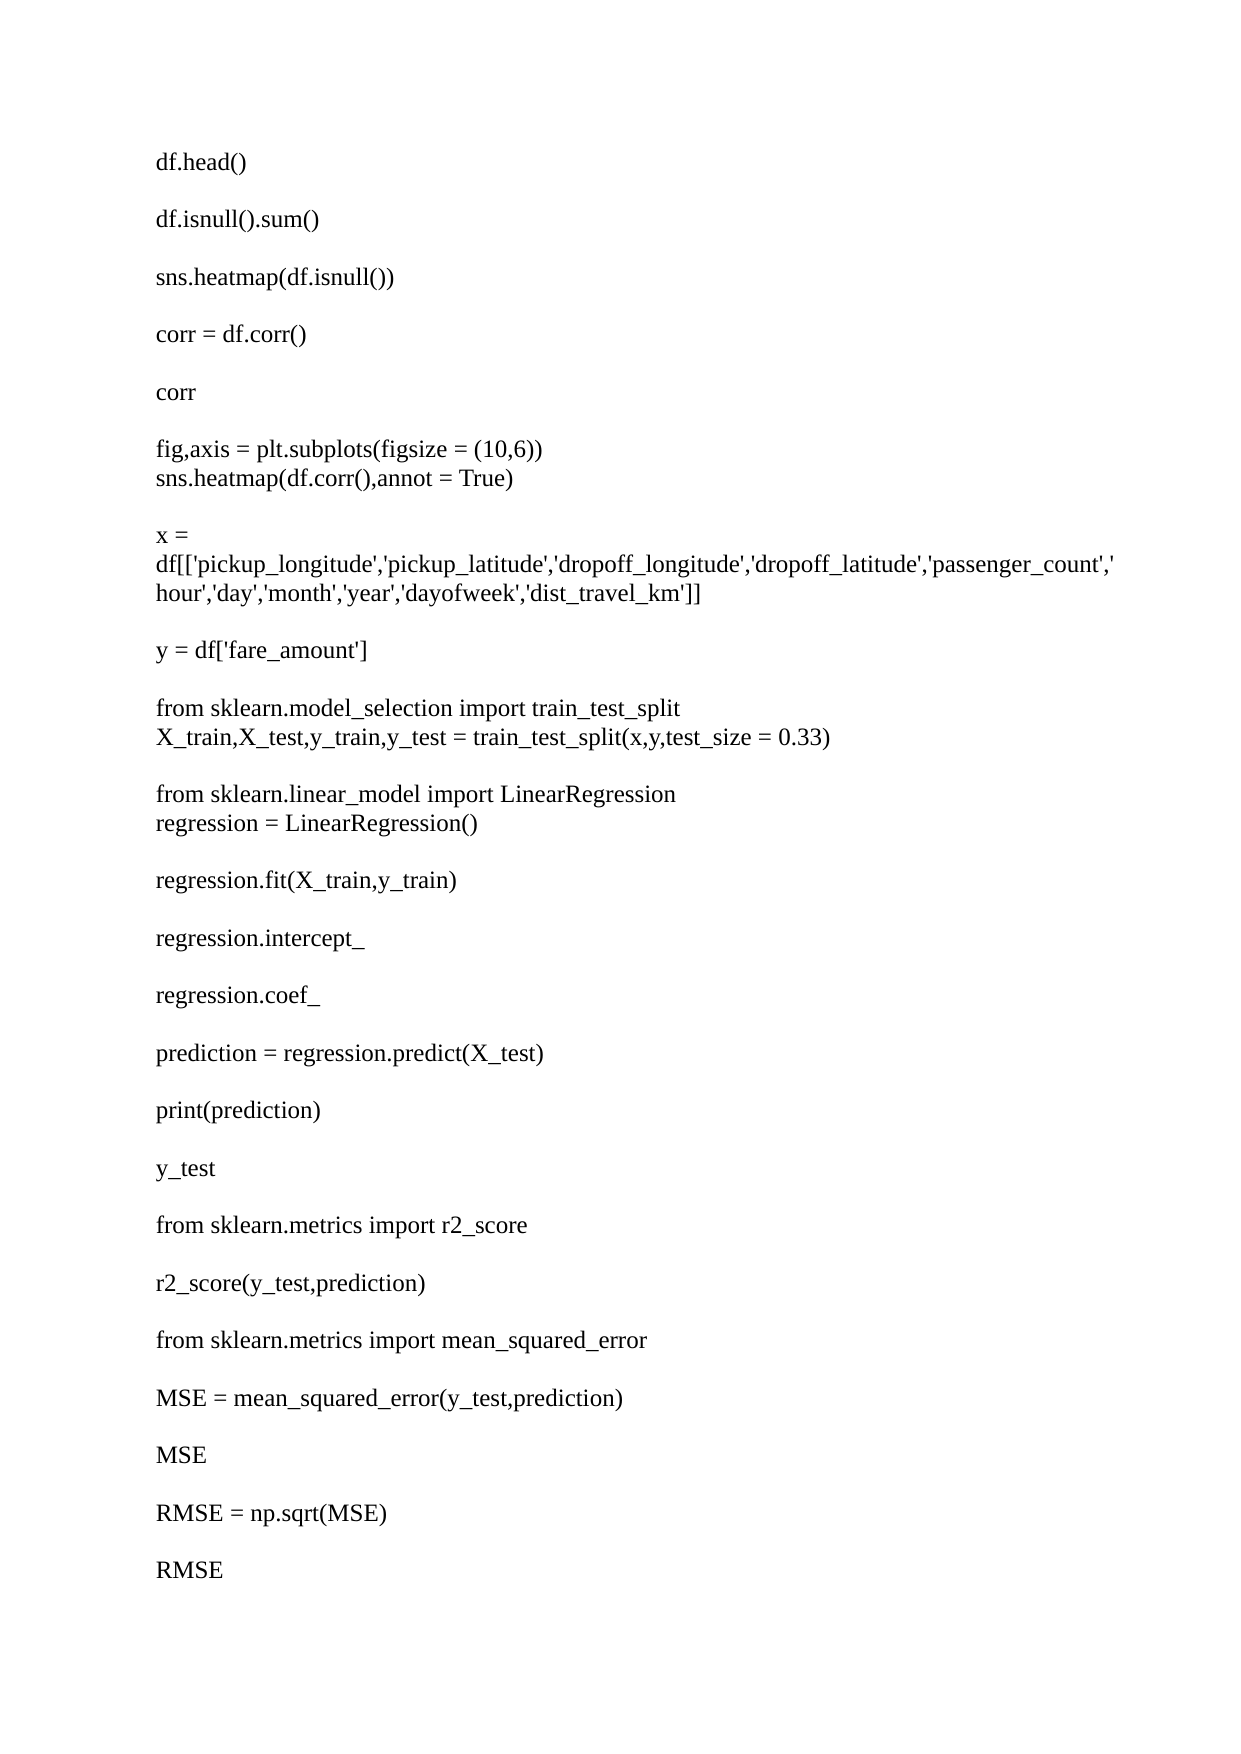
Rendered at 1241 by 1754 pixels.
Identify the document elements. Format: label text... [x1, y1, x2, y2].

text regression.fit(X_train,y_train) [156, 866, 1122, 894]
text from sklearn.metrics import mean_squared_error [156, 1326, 1122, 1354]
text MSE [156, 1441, 1122, 1469]
text df.head() [156, 147, 1122, 176]
text df.isnull().sum() [156, 204, 1122, 233]
text regression.coef_ [156, 981, 1122, 1009]
text prediction = regression.predict(X_test) [156, 1038, 1122, 1067]
text from sklearn.linear_model import LinearRegression [156, 779, 1122, 808]
text corr [156, 377, 1122, 406]
text sns.heatmap(df.corr(),annot = True) [156, 463, 1122, 492]
text y = df['fare_amount'] [156, 636, 1122, 664]
text fig,axis = plt.subplots(figsize = (10,6)) [156, 434, 1122, 463]
text MSE = mean_squared_error(y_test,prediction) [156, 1383, 1122, 1412]
text r2_score(y_test,prediction) [156, 1268, 1122, 1297]
text regression.intercept_ [156, 923, 1122, 952]
text from sklearn.metrics import r2_score [156, 1211, 1122, 1239]
text X_train,X_test,y_train,y_test = train_test_split(x,y,test_size = 0.33) [156, 722, 1122, 751]
text from sklearn.model_selection import train_test_split [156, 693, 1122, 722]
text regression = LinearRegression() [156, 808, 1122, 837]
text x = df[['pickup_longitude','pickup_latitude','dropoff_longitude','dropoff_latitude','passenger_count','hour','day','month','year','dayofweek','dist_travel_km']] [156, 521, 1122, 607]
text RMSE = np.sqrt(MSE) [156, 1498, 1122, 1527]
text corr = df.corr() [156, 319, 1122, 348]
text y_test [156, 1153, 1122, 1182]
text RMSE [156, 1556, 1122, 1584]
text sns.heatmap(df.isnull()) [156, 262, 1122, 291]
text print(prediction) [156, 1096, 1122, 1124]
